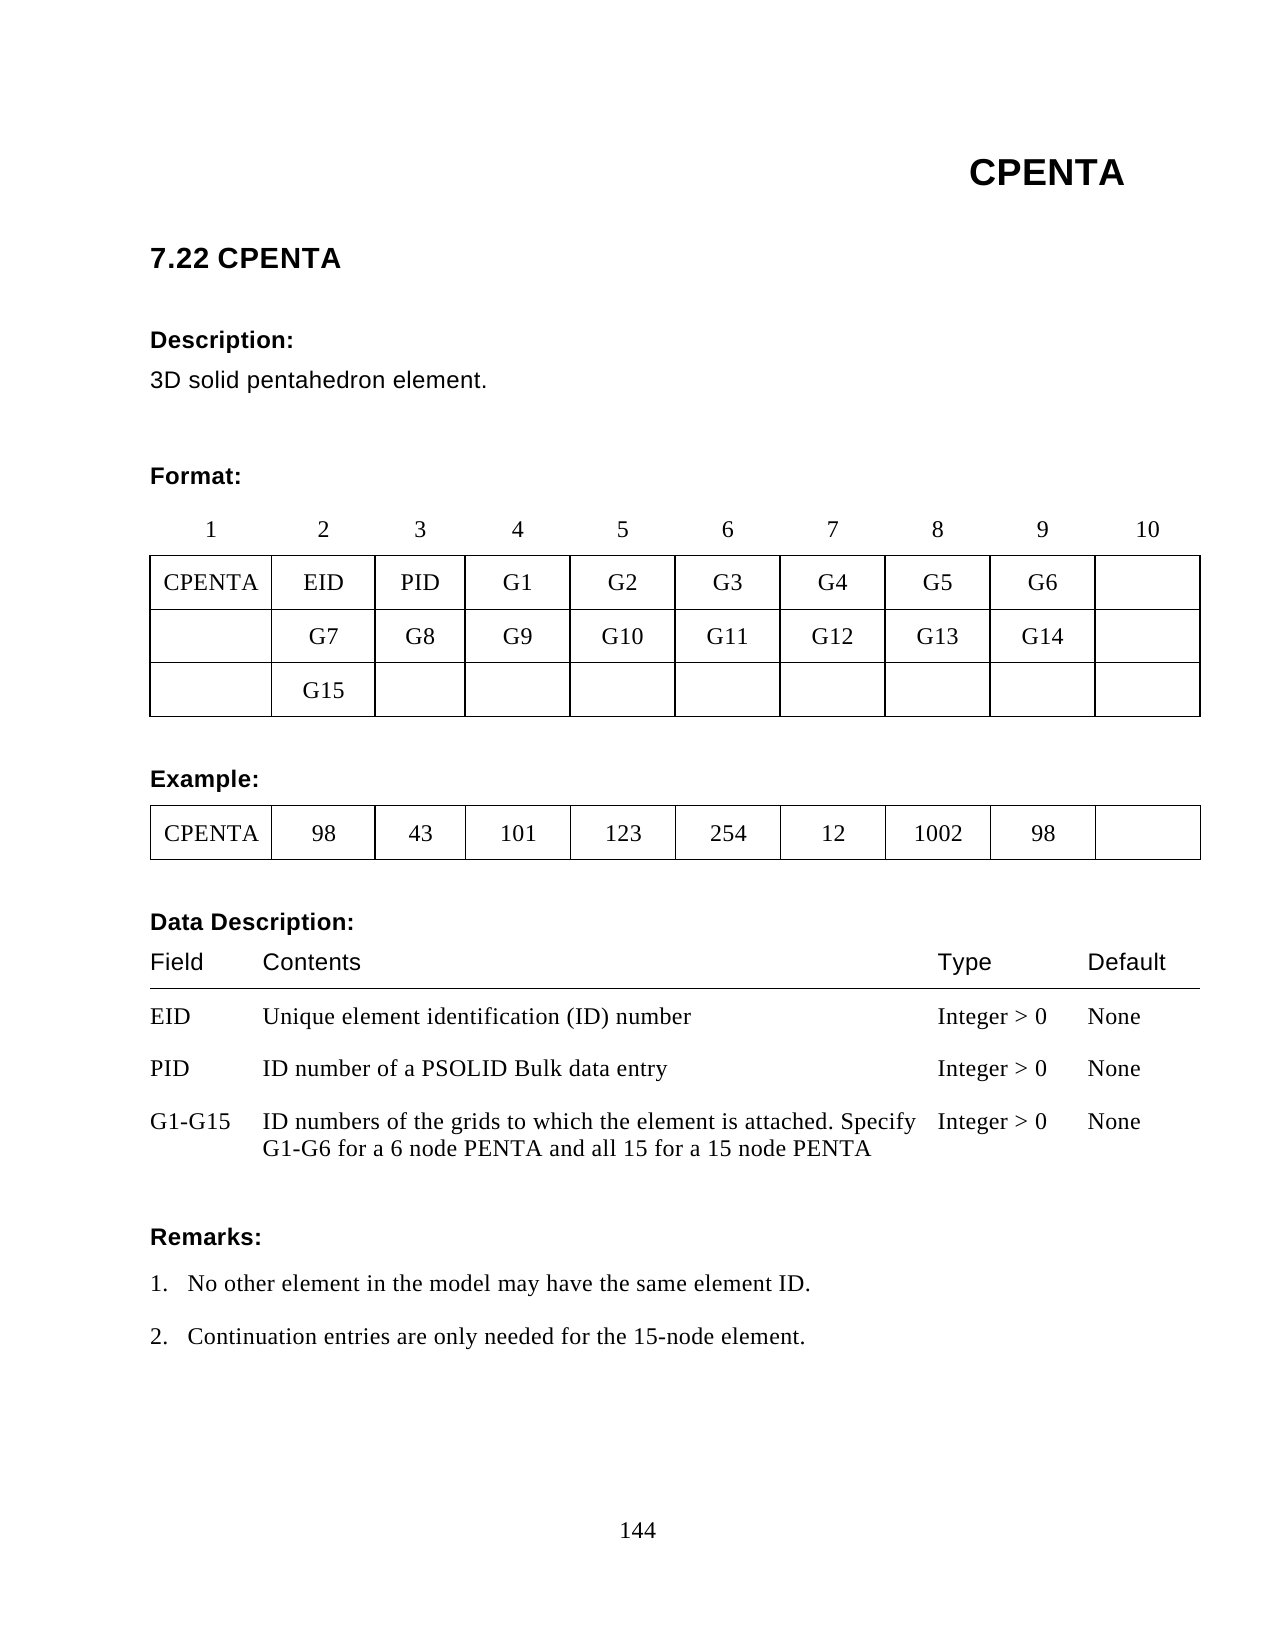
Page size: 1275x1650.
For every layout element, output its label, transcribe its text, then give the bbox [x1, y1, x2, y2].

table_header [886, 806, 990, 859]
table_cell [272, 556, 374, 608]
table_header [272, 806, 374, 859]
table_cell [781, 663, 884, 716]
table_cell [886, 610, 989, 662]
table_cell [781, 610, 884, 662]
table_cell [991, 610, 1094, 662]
text Remarks: [150, 1223, 1125, 1251]
text 2. Continuation entries are only needed for the 15-node element. [150, 1322, 1125, 1349]
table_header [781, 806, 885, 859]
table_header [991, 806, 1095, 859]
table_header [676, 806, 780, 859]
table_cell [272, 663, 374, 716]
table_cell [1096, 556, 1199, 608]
text 1. No other element in the model may have the same element ID. [150, 1269, 1125, 1297]
text 3D solid pentahedron element. [150, 366, 1125, 393]
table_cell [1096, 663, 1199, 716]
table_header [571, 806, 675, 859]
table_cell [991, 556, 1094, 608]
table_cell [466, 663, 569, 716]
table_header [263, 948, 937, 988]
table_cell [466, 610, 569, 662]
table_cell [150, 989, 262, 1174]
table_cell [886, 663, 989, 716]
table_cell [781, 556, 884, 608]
text Data Description: [150, 908, 1125, 936]
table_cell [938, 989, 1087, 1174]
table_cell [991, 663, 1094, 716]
text Example: [150, 765, 1125, 793]
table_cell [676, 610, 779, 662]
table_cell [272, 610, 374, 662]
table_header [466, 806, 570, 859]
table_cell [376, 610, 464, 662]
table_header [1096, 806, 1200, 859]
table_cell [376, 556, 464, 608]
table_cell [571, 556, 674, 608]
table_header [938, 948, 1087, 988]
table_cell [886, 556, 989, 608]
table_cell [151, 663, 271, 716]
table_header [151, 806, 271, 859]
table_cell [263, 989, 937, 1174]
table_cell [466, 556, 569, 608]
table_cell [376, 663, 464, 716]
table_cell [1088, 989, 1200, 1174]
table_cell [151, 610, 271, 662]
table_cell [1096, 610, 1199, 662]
text Description: [150, 326, 1125, 353]
text Format: [150, 462, 1125, 490]
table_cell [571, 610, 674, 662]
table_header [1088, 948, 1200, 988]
text CPENTA [150, 150, 1125, 193]
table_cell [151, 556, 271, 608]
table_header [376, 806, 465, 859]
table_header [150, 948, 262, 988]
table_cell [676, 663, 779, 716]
subtitle CPENTA [150, 241, 1125, 275]
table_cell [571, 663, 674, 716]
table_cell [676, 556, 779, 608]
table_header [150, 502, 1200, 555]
